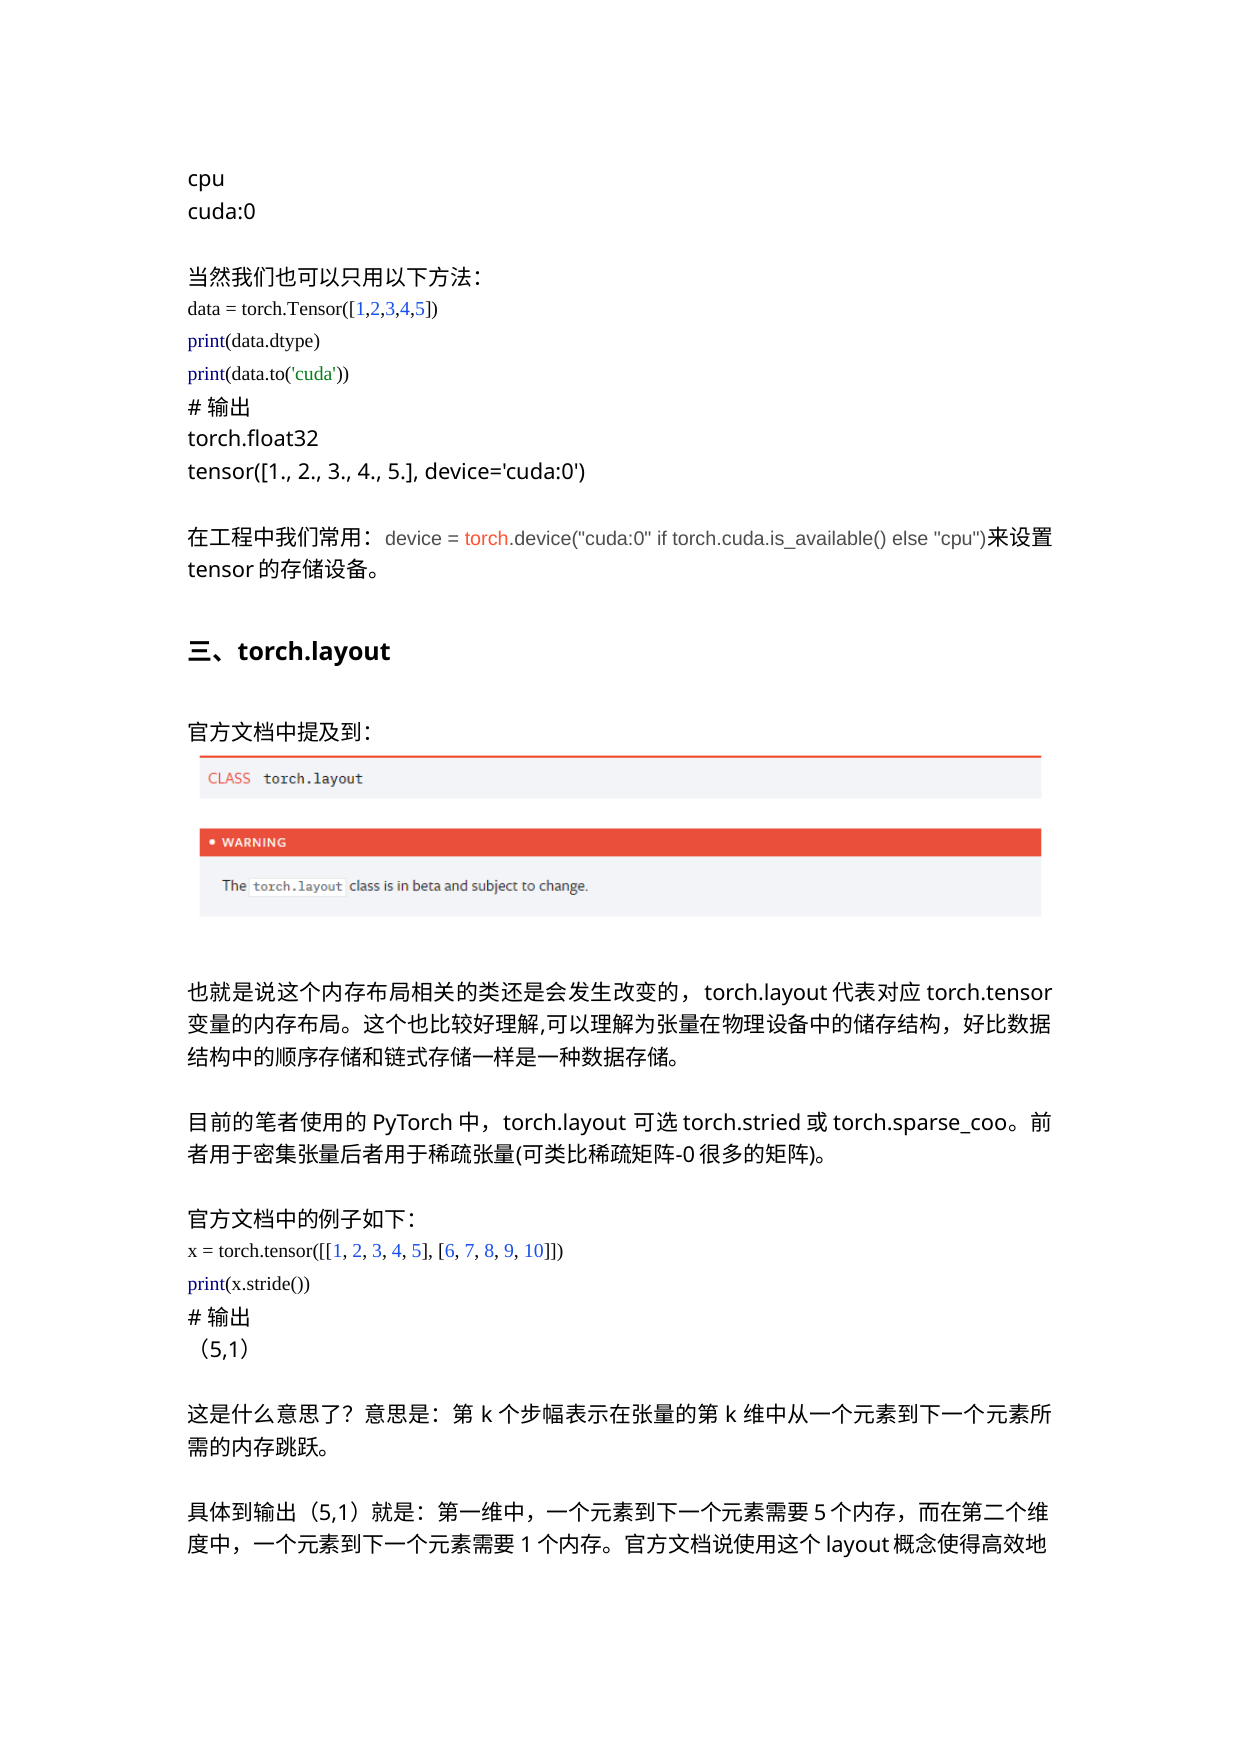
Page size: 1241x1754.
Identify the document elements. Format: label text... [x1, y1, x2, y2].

picture [187, 747, 1053, 925]
list cuda:0 [187, 194, 1053, 227]
list 在工程中我们常用：device = torch.device("cuda:0" if torch.cuda.is_available() else "cpu")来设置tensor的存储设备。 [187, 519, 1053, 584]
list 官方文档中提及到： [187, 714, 1053, 747]
list 目前的笔者使用的PyTorch中，torch.layout 可选torch.stried或torch.sparse_coo。前者用于密集张量后者用于稀疏张量(可类比稀疏矩阵-0很多的矩阵)。 [187, 1104, 1053, 1169]
text x = torch.tensor([[1, 2, 3, 4, 5], [6, 7, 8, 9, 10]]) print(x.stride()) [187, 1234, 1053, 1299]
list 官方文档中的例子如下： [187, 1202, 1053, 1234]
list 这是什么意思了？意思是：第 k 个步幅表示在张量的第 k 维中从一个元素到下一个元素所需的内存跳跃。 [187, 1397, 1053, 1462]
list cpu [187, 162, 1053, 194]
list 当然我们也可以只用以下方法： [187, 259, 1053, 292]
list 也就是说这个内存布局相关的类还是会发生改变的，torch.layout代表对应torch.tensor变量的内存布局。这个也比较好理解,可以理解为张量在物理设备中的储存结构，好比数据结构中的顺序存储和链式存储一样是一种数据存储。 [187, 974, 1053, 1072]
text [187, 1494, 1053, 1559]
list torch.float32 [187, 422, 1053, 454]
list tensor([1., 2., 3., 4., 5.], device='cuda:0') [187, 454, 1053, 487]
text data = torch.Tensor([1,2,3,4,5]) [187, 292, 1053, 324]
list # 输出 [187, 1299, 1053, 1332]
list （5,1） [187, 1332, 1053, 1364]
list # 输出 [187, 389, 1053, 422]
list torch.layout [187, 617, 1053, 682]
text print(data.dtype) print(data.to('cuda')) [187, 324, 1053, 389]
